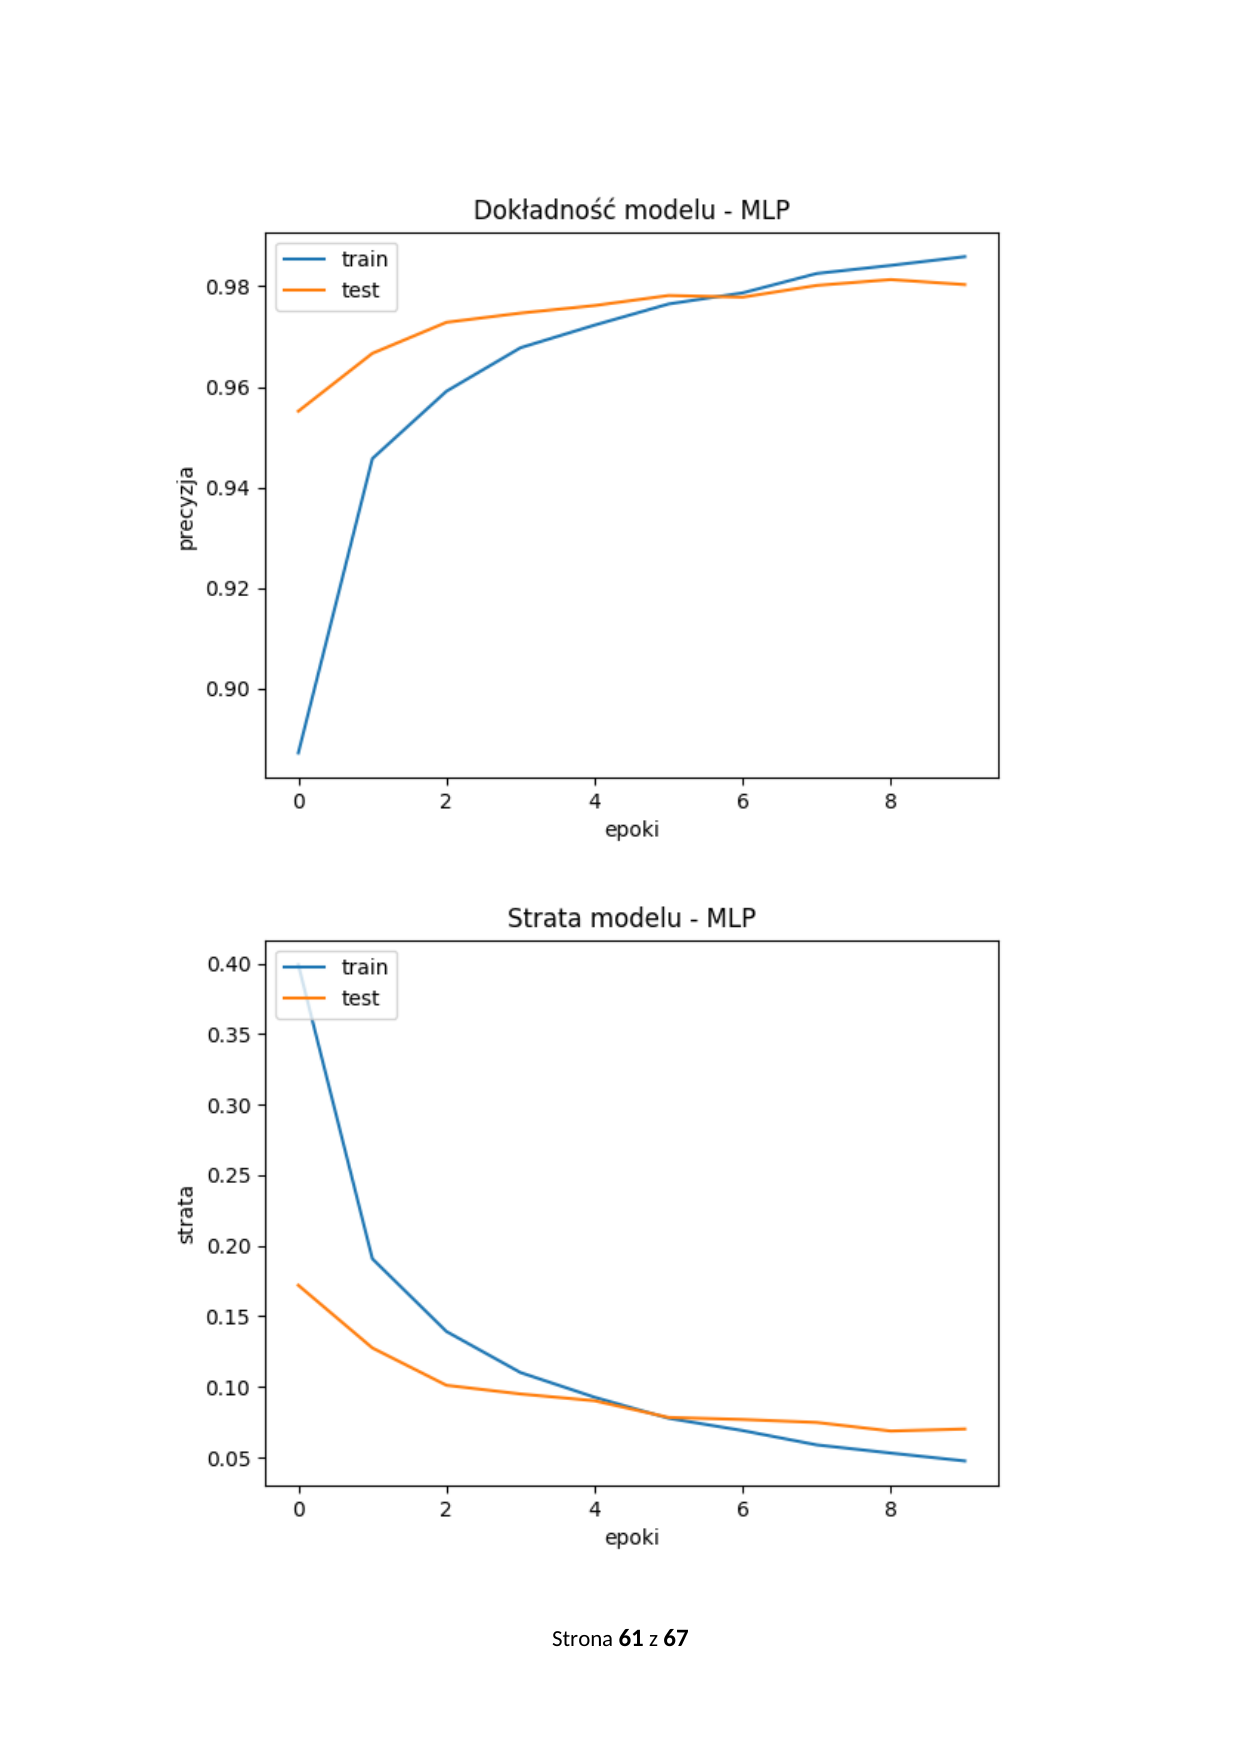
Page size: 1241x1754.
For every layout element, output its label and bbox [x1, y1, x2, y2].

picture [147, 147, 1093, 1564]
